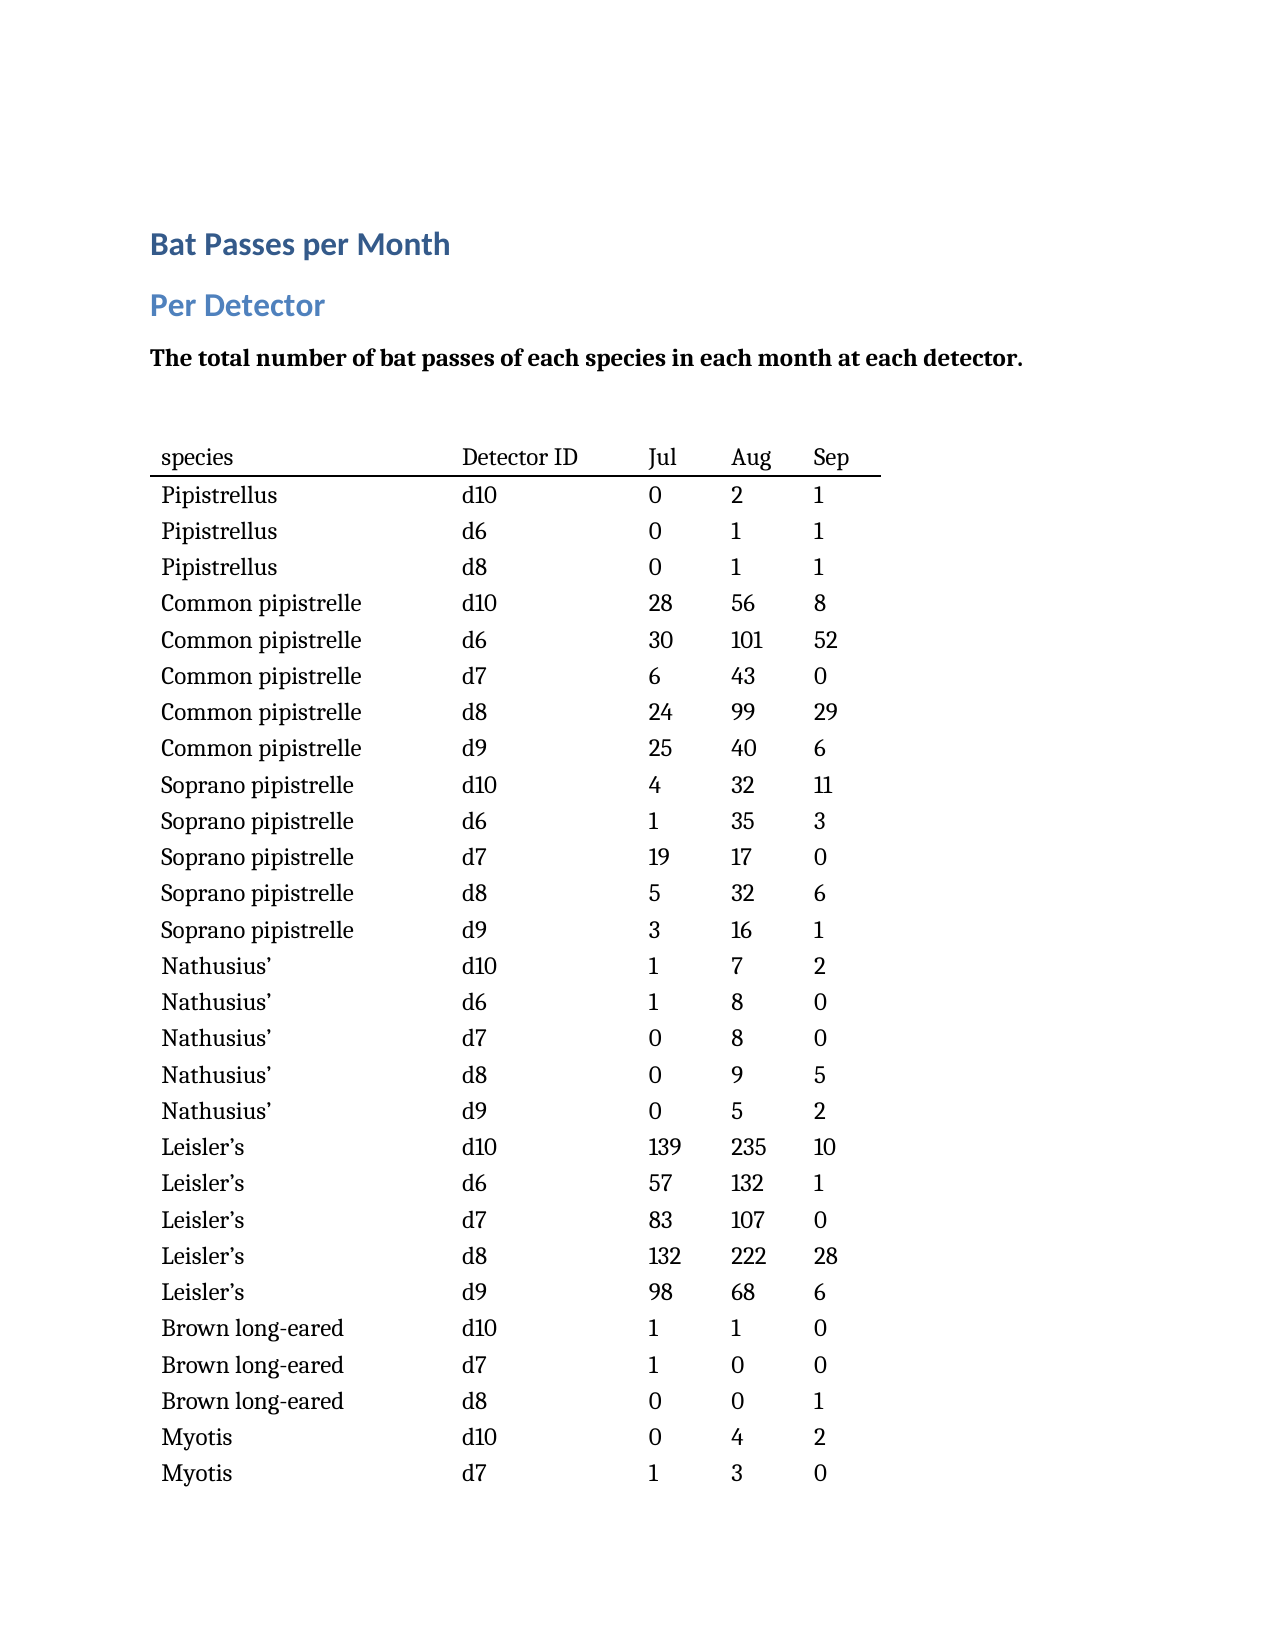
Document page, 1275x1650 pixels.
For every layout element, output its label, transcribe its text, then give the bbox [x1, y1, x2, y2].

table_cell 0 [803, 984, 881, 1021]
table_cell 0 [638, 1093, 720, 1129]
table_cell 222 [720, 1238, 803, 1274]
table_cell d9 [451, 731, 637, 767]
table_cell d6 [451, 513, 637, 549]
table_cell 43 [720, 658, 803, 694]
table_cell 10 [803, 1129, 881, 1166]
table_cell Pipistrellus [150, 477, 451, 513]
table_cell 0 [638, 1057, 720, 1093]
table_cell 28 [803, 1238, 881, 1274]
table_header Aug [720, 439, 803, 475]
table_cell Common pipistrelle [150, 622, 451, 658]
table_cell 9 [720, 1057, 803, 1093]
table_cell 1 [803, 1166, 881, 1202]
table_cell 17 [720, 839, 803, 876]
table_cell 99 [720, 694, 803, 731]
table_cell d6 [451, 984, 637, 1021]
table_cell d9 [451, 1274, 637, 1311]
table_cell Myotis [150, 1456, 451, 1492]
table_cell d8 [451, 694, 637, 731]
table_cell 2 [803, 1419, 881, 1456]
table_header Detector ID [451, 439, 637, 475]
table_cell 83 [638, 1202, 720, 1238]
table_cell 235 [720, 1129, 803, 1166]
table_cell 0 [720, 1383, 803, 1419]
table_cell 0 [638, 477, 720, 513]
table_cell d8 [451, 1238, 637, 1274]
table_cell 101 [720, 622, 803, 658]
table_cell 32 [720, 876, 803, 912]
table_cell Leisler’s [150, 1166, 451, 1202]
table_cell 5 [720, 1093, 803, 1129]
table_cell d10 [451, 1129, 637, 1166]
table_cell Leisler’s [150, 1274, 451, 1311]
table_cell 40 [720, 731, 803, 767]
table_cell 0 [638, 1021, 720, 1057]
table_cell 5 [638, 876, 720, 912]
table_header Sep [803, 439, 881, 475]
table_cell d6 [451, 803, 637, 839]
table_cell 68 [720, 1274, 803, 1311]
table_cell 139 [638, 1129, 720, 1166]
table_cell 0 [803, 1347, 881, 1383]
table_cell 4 [720, 1419, 803, 1456]
table_cell d7 [451, 1347, 637, 1383]
table_cell d8 [451, 1383, 637, 1419]
table_cell d7 [451, 839, 637, 876]
table_cell 1 [638, 803, 720, 839]
table_cell 8 [720, 984, 803, 1021]
table_cell d10 [451, 1311, 637, 1347]
table_cell Common pipistrelle [150, 694, 451, 731]
table_cell 3 [638, 912, 720, 948]
table_cell 5 [803, 1057, 881, 1093]
table_cell Leisler’s [150, 1129, 451, 1166]
table_cell 1 [638, 1311, 720, 1347]
table_cell 0 [803, 1202, 881, 1238]
table_cell 29 [803, 694, 881, 731]
table_cell 1 [638, 1456, 720, 1492]
table_cell 107 [720, 1202, 803, 1238]
table_header species [150, 439, 451, 475]
table_cell Nathusius’ [150, 1057, 451, 1093]
table_cell d6 [451, 1166, 637, 1202]
table_cell 28 [638, 586, 720, 622]
table_cell 1 [638, 948, 720, 984]
table_cell 32 [720, 767, 803, 803]
table_cell Soprano pipistrelle [150, 912, 451, 948]
table_cell d8 [451, 549, 637, 586]
table_cell 0 [803, 1021, 881, 1057]
table_cell 1 [720, 1311, 803, 1347]
table_cell d10 [451, 477, 637, 513]
table_cell 30 [638, 622, 720, 658]
table_cell Nathusius’ [150, 948, 451, 984]
table_cell 1 [803, 477, 881, 513]
table_cell 6 [803, 876, 881, 912]
table_cell 0 [638, 549, 720, 586]
table_cell 3 [720, 1456, 803, 1492]
table_cell d8 [451, 1057, 637, 1093]
table_cell 2 [720, 477, 803, 513]
table_cell Common pipistrelle [150, 731, 451, 767]
table_cell 0 [720, 1347, 803, 1383]
table_cell Brown long-eared [150, 1347, 451, 1383]
table_cell 6 [803, 1274, 881, 1311]
table_cell Brown long-eared [150, 1311, 451, 1347]
table_cell 0 [638, 1383, 720, 1419]
table_cell Nathusius’ [150, 984, 451, 1021]
table_cell Leisler’s [150, 1202, 451, 1238]
table_cell 52 [803, 622, 881, 658]
table_cell 0 [638, 1419, 720, 1456]
table_cell d8 [451, 876, 637, 912]
subtitle Bat Passes per Month [150, 223, 1125, 264]
table_cell 8 [803, 586, 881, 622]
table_cell 4 [638, 767, 720, 803]
table_cell Soprano pipistrelle [150, 876, 451, 912]
table_cell 24 [638, 694, 720, 731]
table_cell Soprano pipistrelle [150, 839, 451, 876]
table_cell 1 [638, 984, 720, 1021]
table_cell 2 [803, 948, 881, 984]
table_cell Soprano pipistrelle [150, 803, 451, 839]
table_cell d10 [451, 1419, 637, 1456]
table_cell 1 [803, 1383, 881, 1419]
table_cell 3 [803, 803, 881, 839]
table_cell 1 [803, 513, 881, 549]
table_cell Common pipistrelle [150, 586, 451, 622]
table_cell d6 [451, 622, 637, 658]
table_cell Nathusius’ [150, 1021, 451, 1057]
table_cell Pipistrellus [150, 513, 451, 549]
table_cell 98 [638, 1274, 720, 1311]
table_cell Myotis [150, 1419, 451, 1456]
table_cell 0 [638, 513, 720, 549]
table_cell 35 [720, 803, 803, 839]
table_cell Brown long-eared [150, 1383, 451, 1419]
table_cell 0 [803, 1456, 881, 1492]
table_cell 7 [720, 948, 803, 984]
table_cell 56 [720, 586, 803, 622]
table_cell 1 [803, 912, 881, 948]
table_cell d10 [451, 586, 637, 622]
table_cell 1 [720, 549, 803, 586]
table_cell 0 [803, 658, 881, 694]
text The total number of bat passes of each species in each month at each detector. [150, 344, 1125, 373]
table_cell Pipistrellus [150, 549, 451, 586]
table_cell 1 [803, 549, 881, 586]
table_cell 0 [803, 1311, 881, 1347]
table_cell d10 [451, 767, 637, 803]
table_cell d9 [451, 1093, 637, 1129]
table_cell 57 [638, 1166, 720, 1202]
table_cell 16 [720, 912, 803, 948]
subtitle Per Detector [150, 284, 1125, 325]
table_header Jul [638, 439, 720, 475]
table_cell 19 [638, 839, 720, 876]
table_cell 132 [720, 1166, 803, 1202]
table_cell 2 [803, 1093, 881, 1129]
table_cell d7 [451, 1202, 637, 1238]
table_cell Common pipistrelle [150, 658, 451, 694]
table_cell 6 [803, 731, 881, 767]
table_cell d10 [451, 948, 637, 984]
table_cell 1 [720, 513, 803, 549]
table_cell 11 [803, 767, 881, 803]
table_cell d7 [451, 1021, 637, 1057]
table_cell 8 [720, 1021, 803, 1057]
table_cell d7 [451, 658, 637, 694]
table_cell 132 [638, 1238, 720, 1274]
table_cell d7 [451, 1456, 637, 1492]
table_cell Leisler’s [150, 1238, 451, 1274]
table_cell 0 [803, 839, 881, 876]
table_cell Soprano pipistrelle [150, 767, 451, 803]
table_cell 25 [638, 731, 720, 767]
table_cell 1 [638, 1347, 720, 1383]
table_cell d9 [451, 912, 637, 948]
table_cell Nathusius’ [150, 1093, 451, 1129]
table_cell 6 [638, 658, 720, 694]
